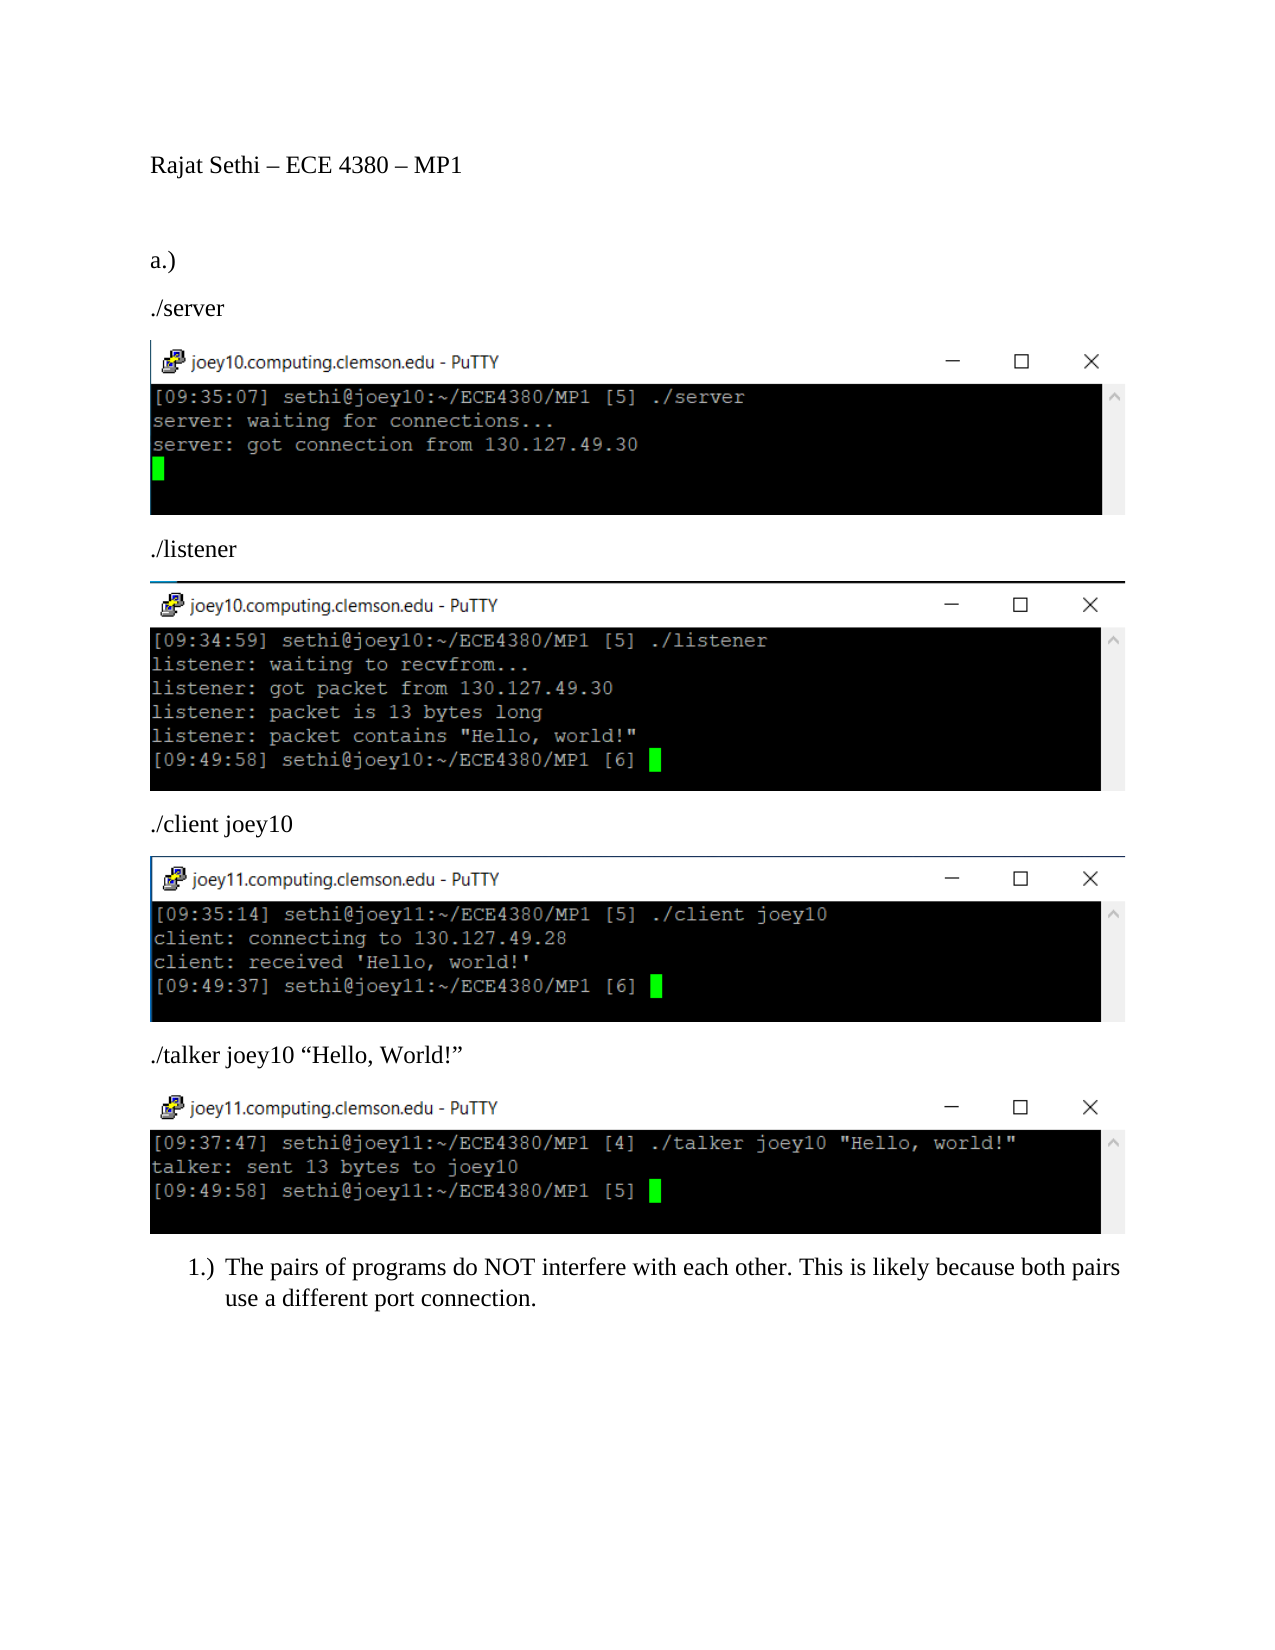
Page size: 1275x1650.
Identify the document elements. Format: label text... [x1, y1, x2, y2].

text a.) [150, 245, 1125, 274]
text ./client joey10 [150, 809, 1125, 838]
picture [150, 581, 1125, 791]
list The pairs of programs do NOT interfere with each other. This is likely because both pairs use a different port connection. [187, 1252, 1125, 1312]
picture [150, 1087, 1125, 1234]
text Rajat Sethi – ECE 4380 – MP1 [150, 150, 1125, 179]
text ./listener [150, 534, 1125, 563]
text ./server [150, 293, 1125, 322]
picture [150, 340, 1125, 515]
text ./talker joey10 “Hello, World!” [150, 1040, 1125, 1069]
picture [150, 856, 1125, 1022]
